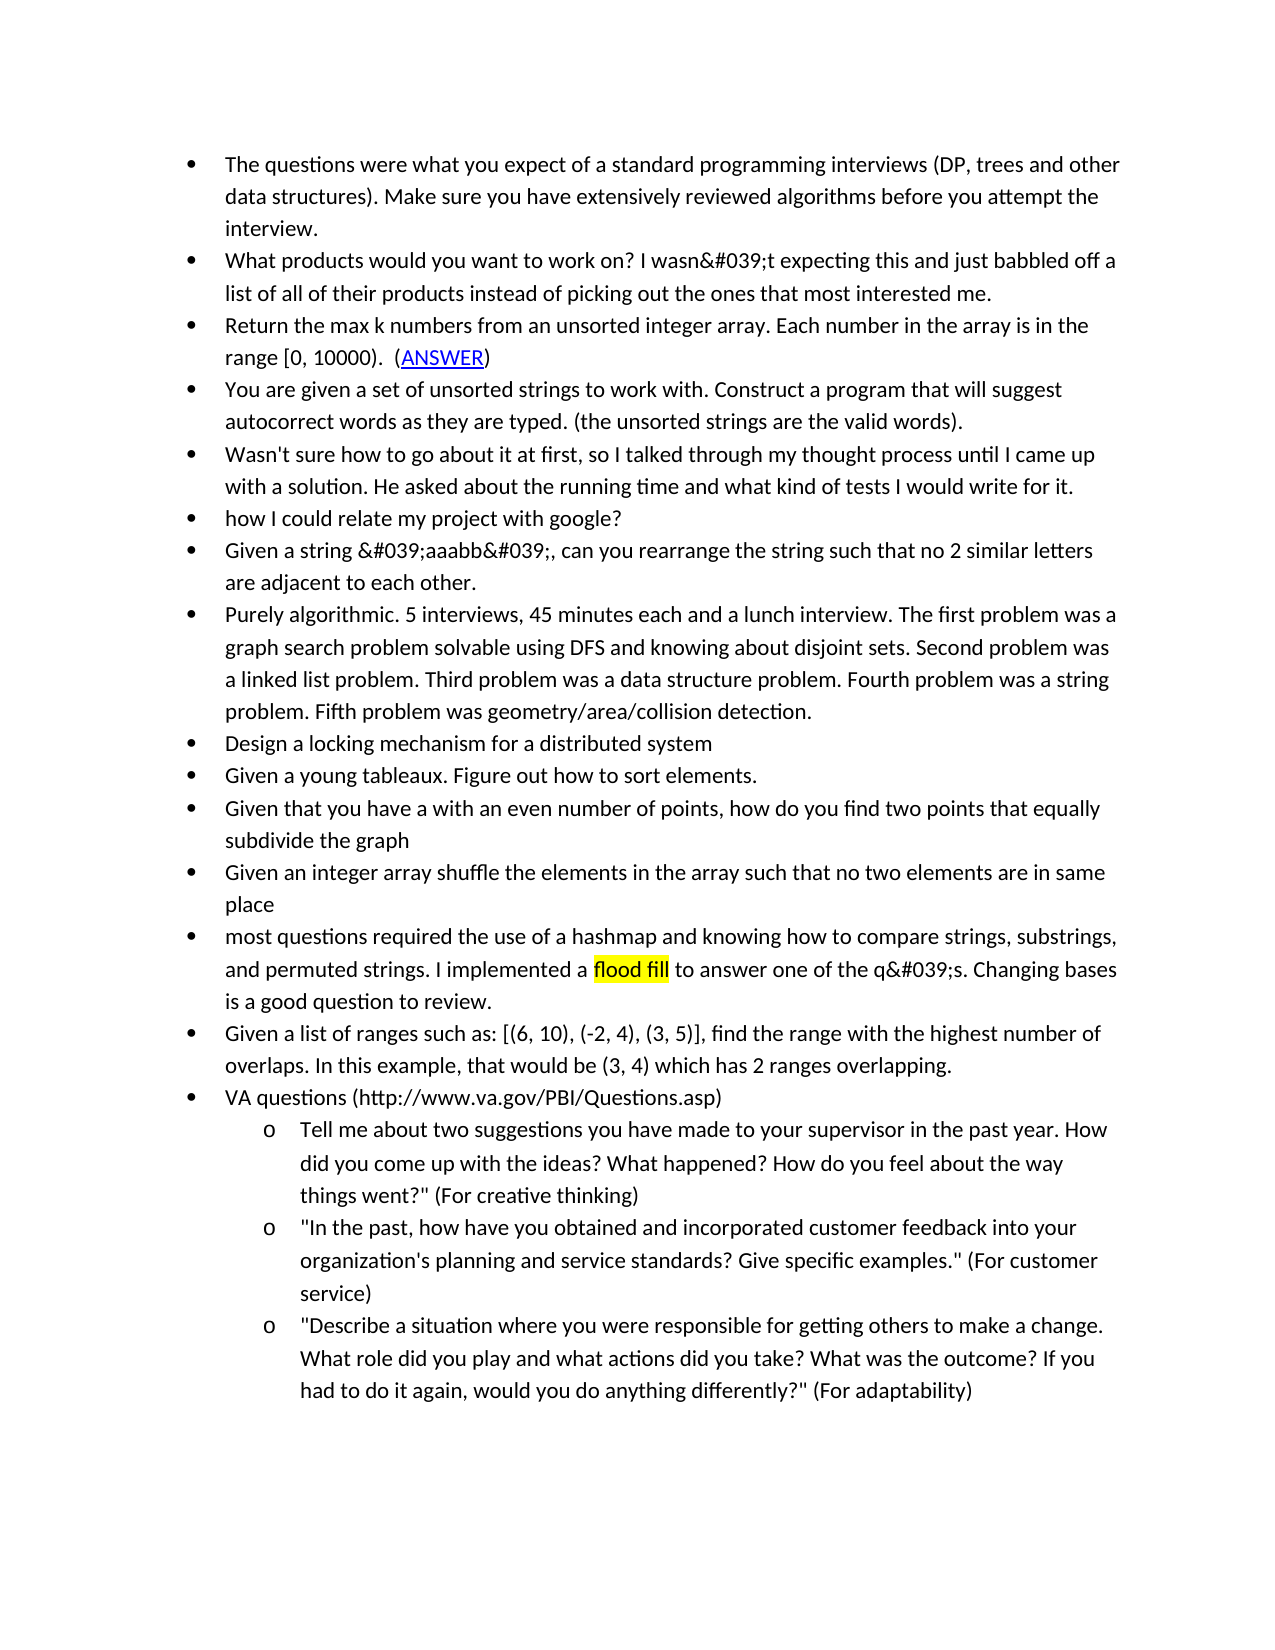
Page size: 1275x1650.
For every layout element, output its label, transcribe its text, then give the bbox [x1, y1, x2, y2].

list You are given a set of unsorted strings to work with. Construct a program that will suggest autocorrect words as they are typed. (the unsorted strings are the valid words). [187, 375, 1125, 436]
list Given a list of ranges such as: [(6, 10), (-2, 4), (3, 5)], find the range with the highest number of overlaps. In this example, that would be (3, 4) which has 2 ranges overlapping. [187, 1019, 1125, 1079]
list Design a locking mechanism for a distributed system [187, 729, 1125, 757]
list Given an integer array shuffle the elements in the array such that no two elements are in same place [187, 858, 1125, 918]
list Given that you have a with an even number of points, how do you find two points that equally subdivide the graph [187, 794, 1125, 854]
list Purely algorithmic. 5 interviews, 45 minutes each and a lunch interview. The first problem was a graph search problem solvable using DFS and knowing about disjoint sets. Second problem was a linked list problem. Third problem was a data structure problem. Fourth problem was a string problem. Fifth problem was geometry/area/collision detection. [187, 601, 1125, 725]
list "In the past, how have you obtained and incorporated customer feedback into your organization's planning and service standards? Give specific examples." (For customer service) [262, 1213, 1125, 1307]
list VA questions (http://www.va.gov/PBI/Questions.asp) [187, 1083, 1125, 1111]
list Given a young tableaux. Figure out how to sort elements. [187, 762, 1125, 789]
list "Describe a situation where you were responsible for getting others to make a change. What role did you play and what actions did you take? What was the outcome? If you had to do it again, would you do anything differently?" (For adaptability) [262, 1311, 1125, 1404]
list most questions required the use of a hashmap and knowing how to compare strings, substrings, and permuted strings. I implemented a flood fill to answer one of the q&#039;s. Changing bases is a good question to review. [187, 922, 1125, 1015]
list Return the max k numbers from an unsorted integer array. Each number in the array is in the range [0, 10000). (ANSWER) [187, 311, 1125, 371]
list how I could relate my project with google? [187, 504, 1125, 532]
list Wasn't sure how to go about it at first, so I talked through my thought process until I came up with a solution. He asked about the running time and what kind of tests I would write for it. [187, 440, 1125, 500]
list The questions were what you expect of a standard programming interviews (DP, trees and other data structures). Make sure you have extensively reviewed algorithms before you attempt the interview. [187, 150, 1125, 242]
list Given a string &#039;aaabb&#039;, can you rearrange the string such that no 2 similar letters are adjacent to each other. [187, 536, 1125, 596]
list What products would you want to work on? I wasn&#039;t expecting this and just babbled off a list of all of their products instead of picking out the ones that most interested me. [187, 247, 1125, 307]
list Tell me about two suggestions you have made to your supervisor in the past year. How did you come up with the ideas? What happened? How do you feel about the way things went?" (For creative thinking) [262, 1116, 1125, 1209]
